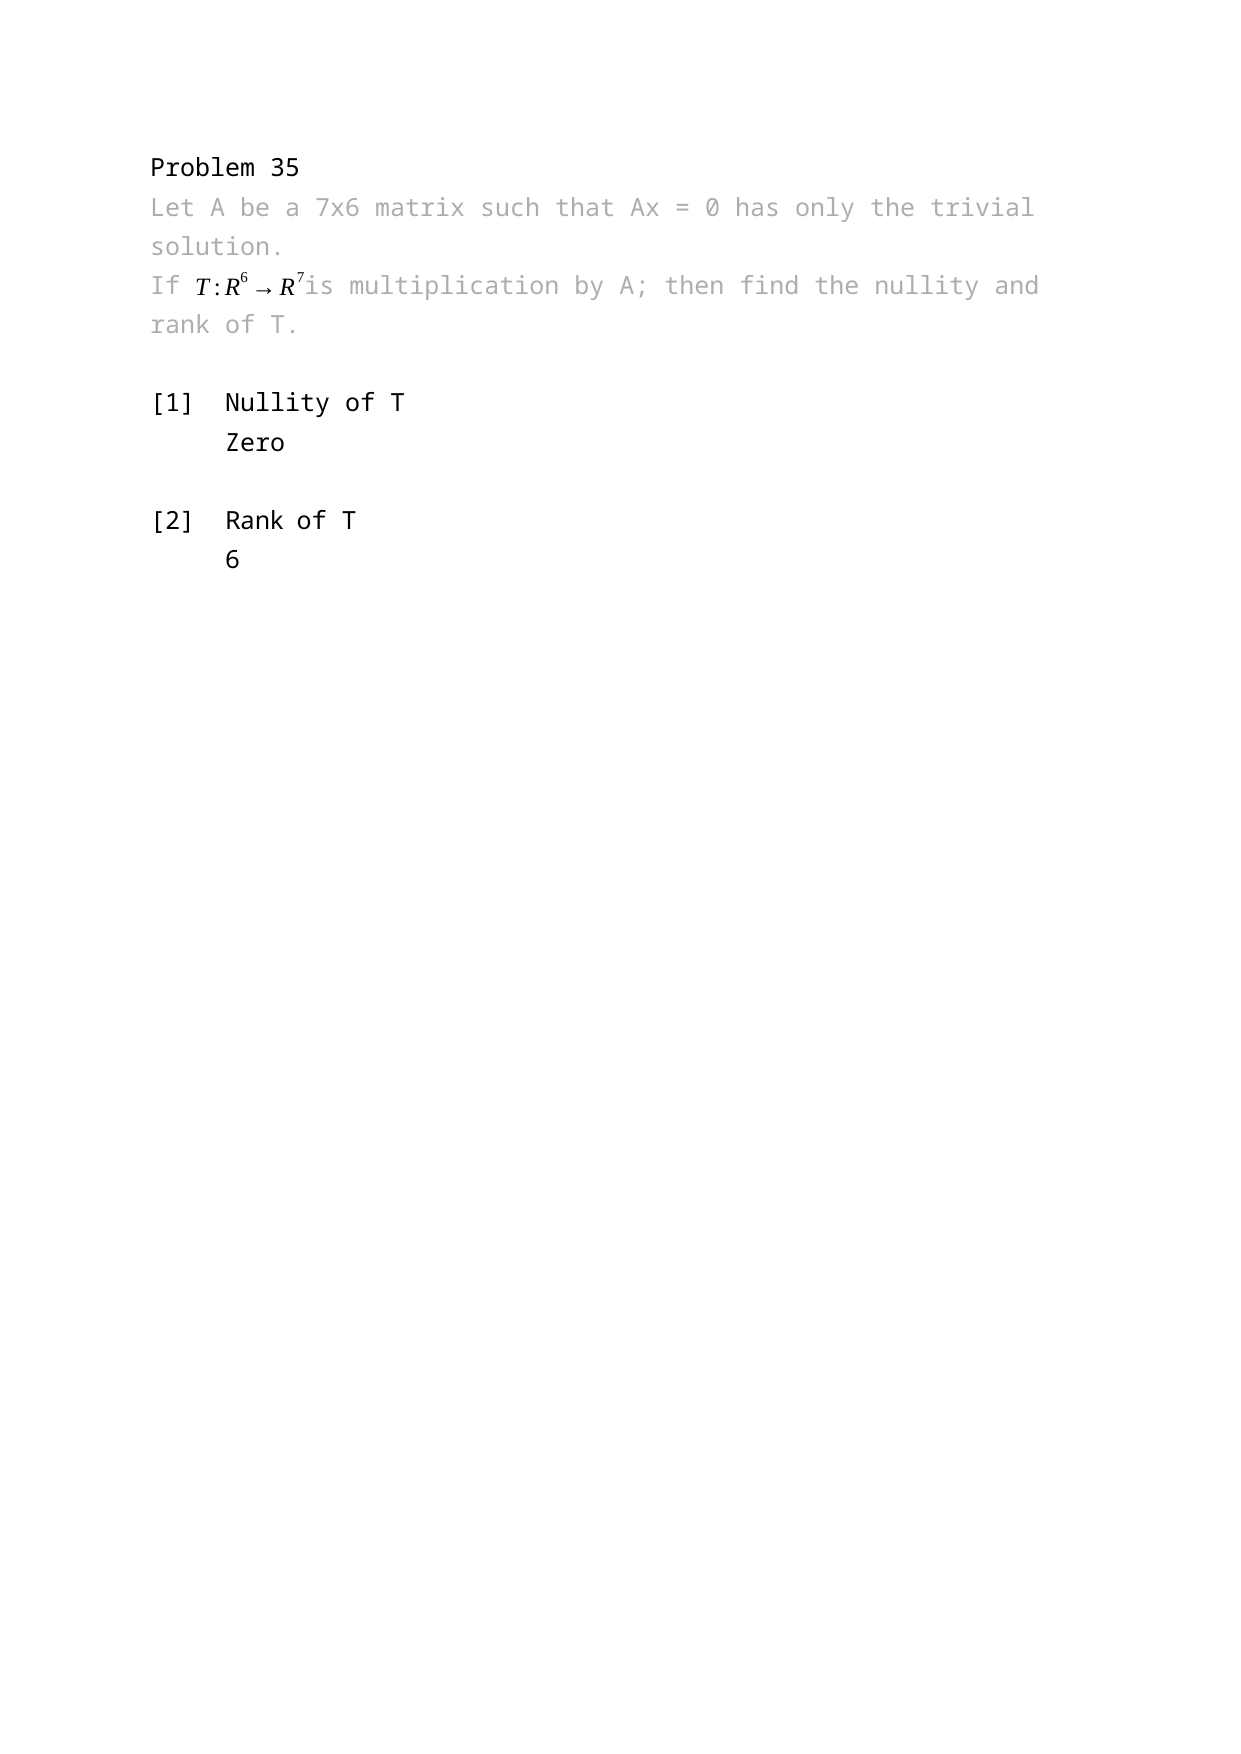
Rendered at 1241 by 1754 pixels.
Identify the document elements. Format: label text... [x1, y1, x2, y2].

text [2] Rank of T [150, 502, 1090, 537]
text Let A be a 7x6 matrix such that Ax = 0 has only the trivial solution. [150, 189, 1090, 262]
text Zero [150, 424, 1090, 458]
text 6 [150, 542, 1090, 576]
text If is multiplication by A; then find the nullity and rank of T. [150, 267, 1090, 341]
text [1] Nullity of T [150, 385, 1090, 419]
text Problem 35 [150, 150, 1090, 184]
